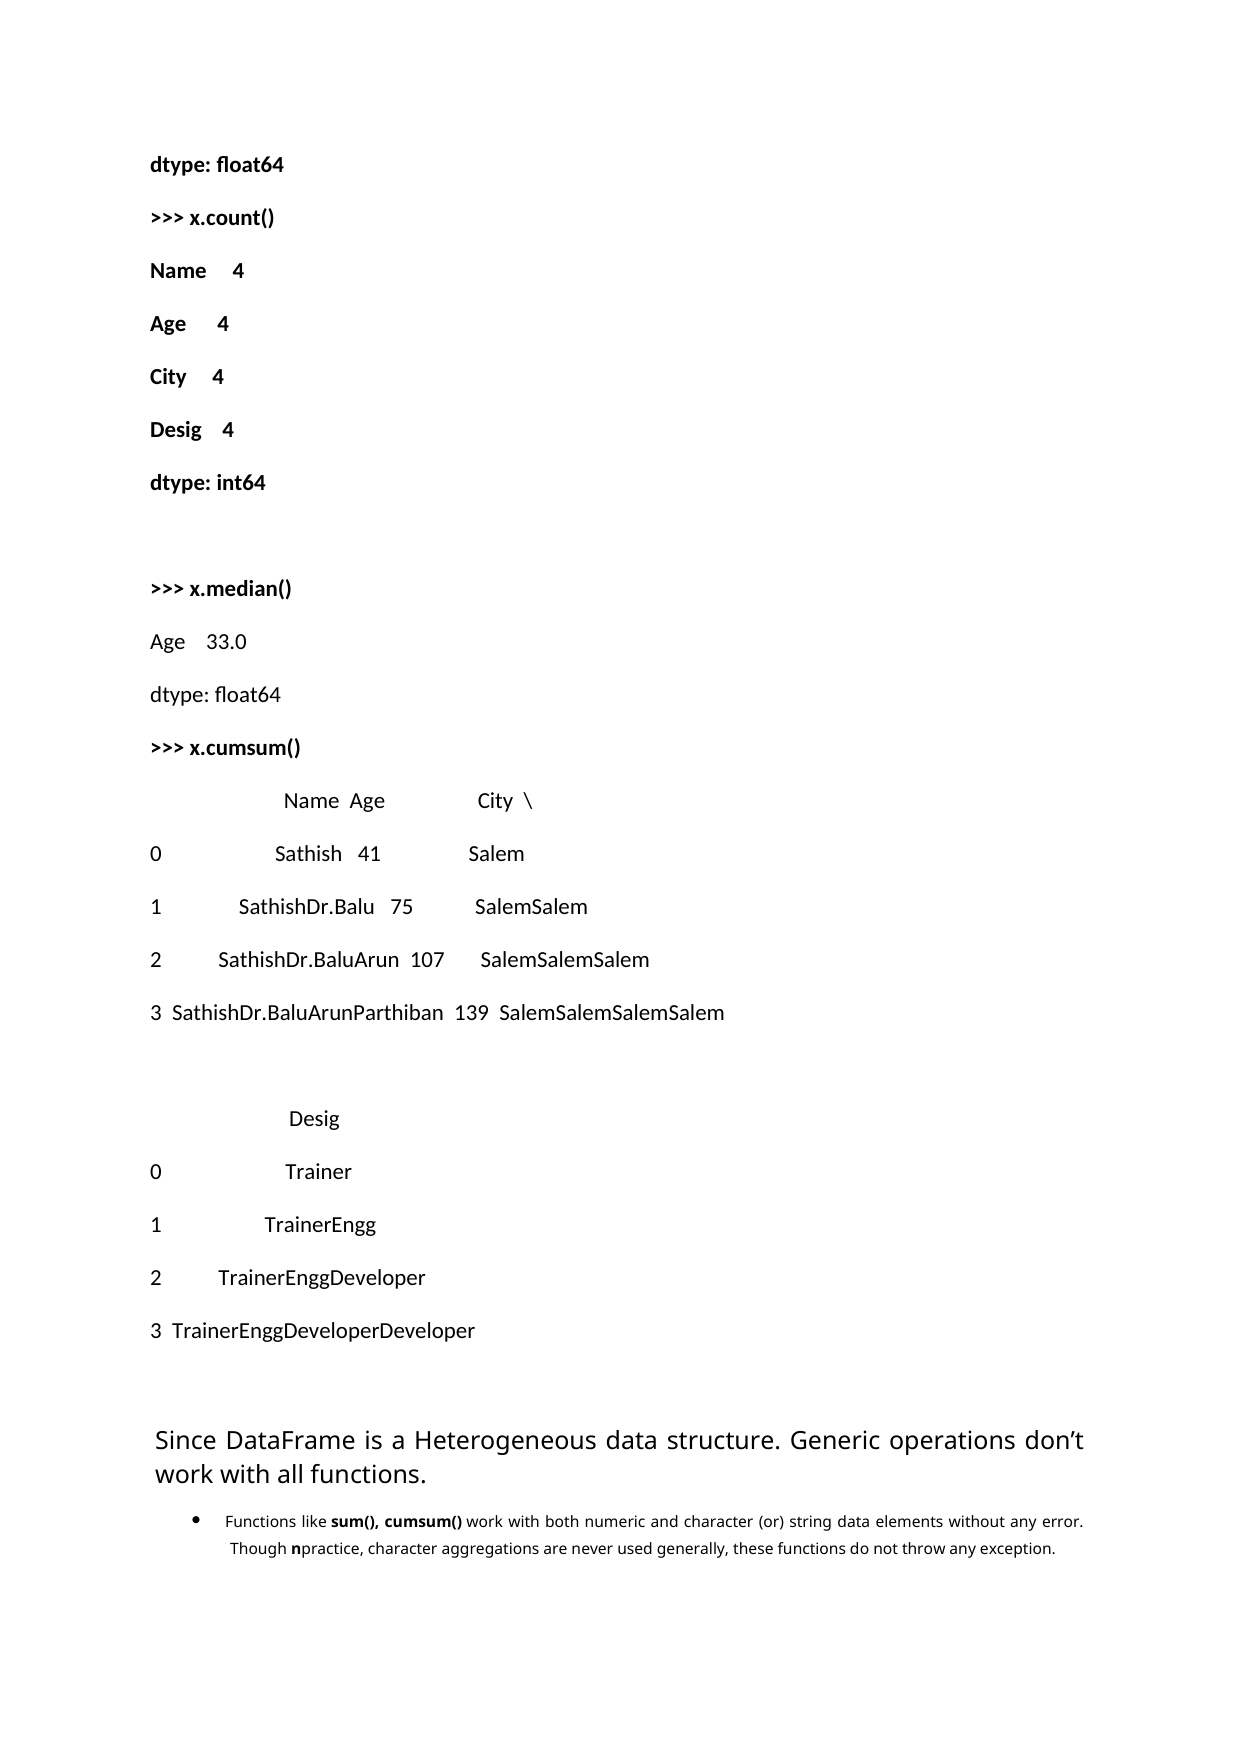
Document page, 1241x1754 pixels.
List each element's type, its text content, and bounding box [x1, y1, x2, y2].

text >>> x.count() [150, 203, 1090, 231]
text >>> x.cumsum() [150, 733, 1090, 761]
text Since DataFrame is a Heterogeneous data structure. Generic operations don’t work with all functions. [155, 1422, 1085, 1491]
text Name Age City \ [150, 786, 1090, 814]
text Desig 4 [150, 415, 1090, 443]
list Functions like sum(), cumsum() work with both numeric and character (or) string data elements without any error. Though npractice, character aggregations are never used generally, these functions do not throw any exception. [192, 1506, 1085, 1559]
text 0 Sathish 41 Salem [150, 839, 1090, 867]
text 3 SathishDr.BaluArunParthiban 139 SalemSalemSalemSalem [150, 998, 1090, 1026]
text Age 33.0 [150, 627, 1090, 655]
text City 4 [150, 362, 1090, 390]
text 3 TrainerEnggDeveloperDeveloper [150, 1316, 1090, 1344]
text Desig [150, 1104, 1090, 1132]
text 1 TrainerEngg [150, 1210, 1090, 1238]
text dtype: float64 [150, 150, 1090, 178]
text 2 SathishDr.BaluArun 107 SalemSalemSalem [150, 945, 1090, 973]
text 2 TrainerEnggDeveloper [150, 1263, 1090, 1291]
text 0 Trainer [150, 1157, 1090, 1185]
text >>> x.median() [150, 574, 1090, 602]
text dtype: float64 [150, 680, 1090, 708]
text Name 4 [150, 256, 1090, 284]
text 1 SathishDr.Balu 75 SalemSalem [150, 892, 1090, 920]
text Age 4 [150, 309, 1090, 337]
text dtype: int64 [150, 468, 1090, 496]
